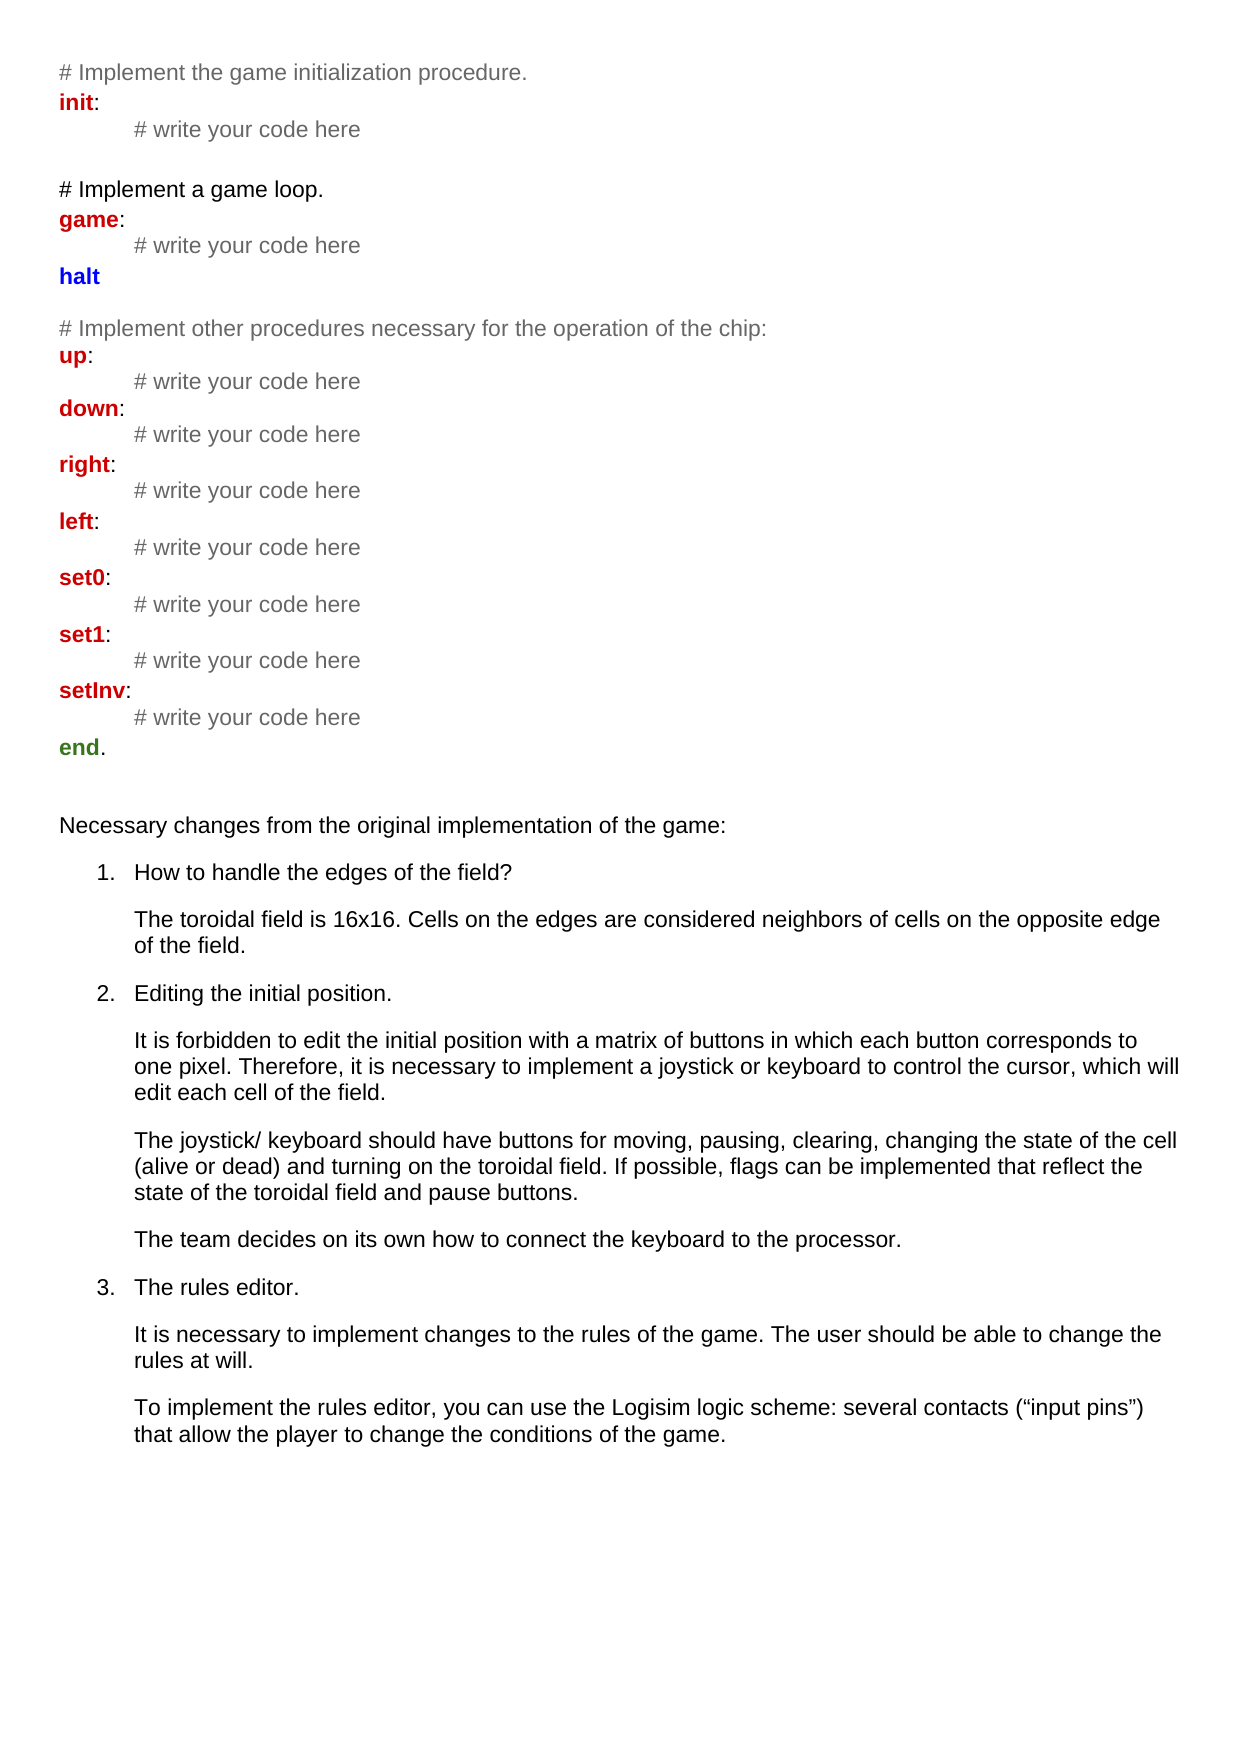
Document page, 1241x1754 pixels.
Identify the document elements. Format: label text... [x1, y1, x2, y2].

text # write your code here [59, 368, 1181, 394]
text # write your code here [59, 591, 1181, 617]
list How to handle the edges of the field? [96, 859, 1181, 885]
text up: [59, 342, 1181, 368]
text The joystick/ keyboard should have buttons for moving, pausing, clearing, changing the state of the cell (alive or dead) and turning on the toroidal field. If possible, flags can be implemented that reflect the state of the toroidal field and pause buttons. [134, 1127, 1181, 1206]
text halt [59, 263, 1181, 289]
text # write your code here [59, 232, 1181, 259]
text setInv: [59, 677, 1181, 704]
text It is necessary to implement changes to the rules of the game. The user should be able to change the rules at will. [134, 1321, 1181, 1373]
list The rules editor. [96, 1274, 1181, 1300]
text It is forbidden to edit the initial position with a matrix of buttons in which each button corresponds to one pixel. Therefore, it is necessary to implement a joystick or keyboard to control the cursor, which will edit each cell of the field. [134, 1027, 1181, 1106]
text # write your code here [59, 116, 1181, 142]
text left: [59, 508, 1181, 534]
text # write your code here [59, 421, 1181, 447]
text # write your code here [59, 647, 1181, 673]
text To implement the rules editor, you can use the Logisim logic scheme: several contacts (“input pins”) that allow the player to change the conditions of the game. [134, 1394, 1181, 1447]
text The team decides on its own how to connect the keyboard to the processor. [134, 1226, 1181, 1253]
text down: [59, 394, 1181, 421]
list Editing the initial position. [96, 979, 1181, 1006]
text set0: [59, 564, 1181, 591]
text # Implement a game loop. [59, 176, 1181, 202]
text init: [59, 89, 1181, 116]
text # Implement other procedures necessary for the operation of the chip: [59, 315, 1181, 342]
text # write your code here [59, 477, 1181, 504]
text game: [59, 206, 1181, 232]
text The toroidal field is 16x16. Cells on the edges are considered neighbors of cells on the opposite edge of the field. [134, 906, 1181, 959]
text right: [59, 451, 1181, 477]
text Necessary changes from the original implementation of the game: [59, 812, 1181, 838]
text # Implement the game initialization procedure. [59, 59, 1181, 85]
text set1: [59, 621, 1181, 647]
text # write your code here [59, 704, 1181, 730]
text end. [59, 734, 1181, 760]
text # write your code here [59, 534, 1181, 560]
